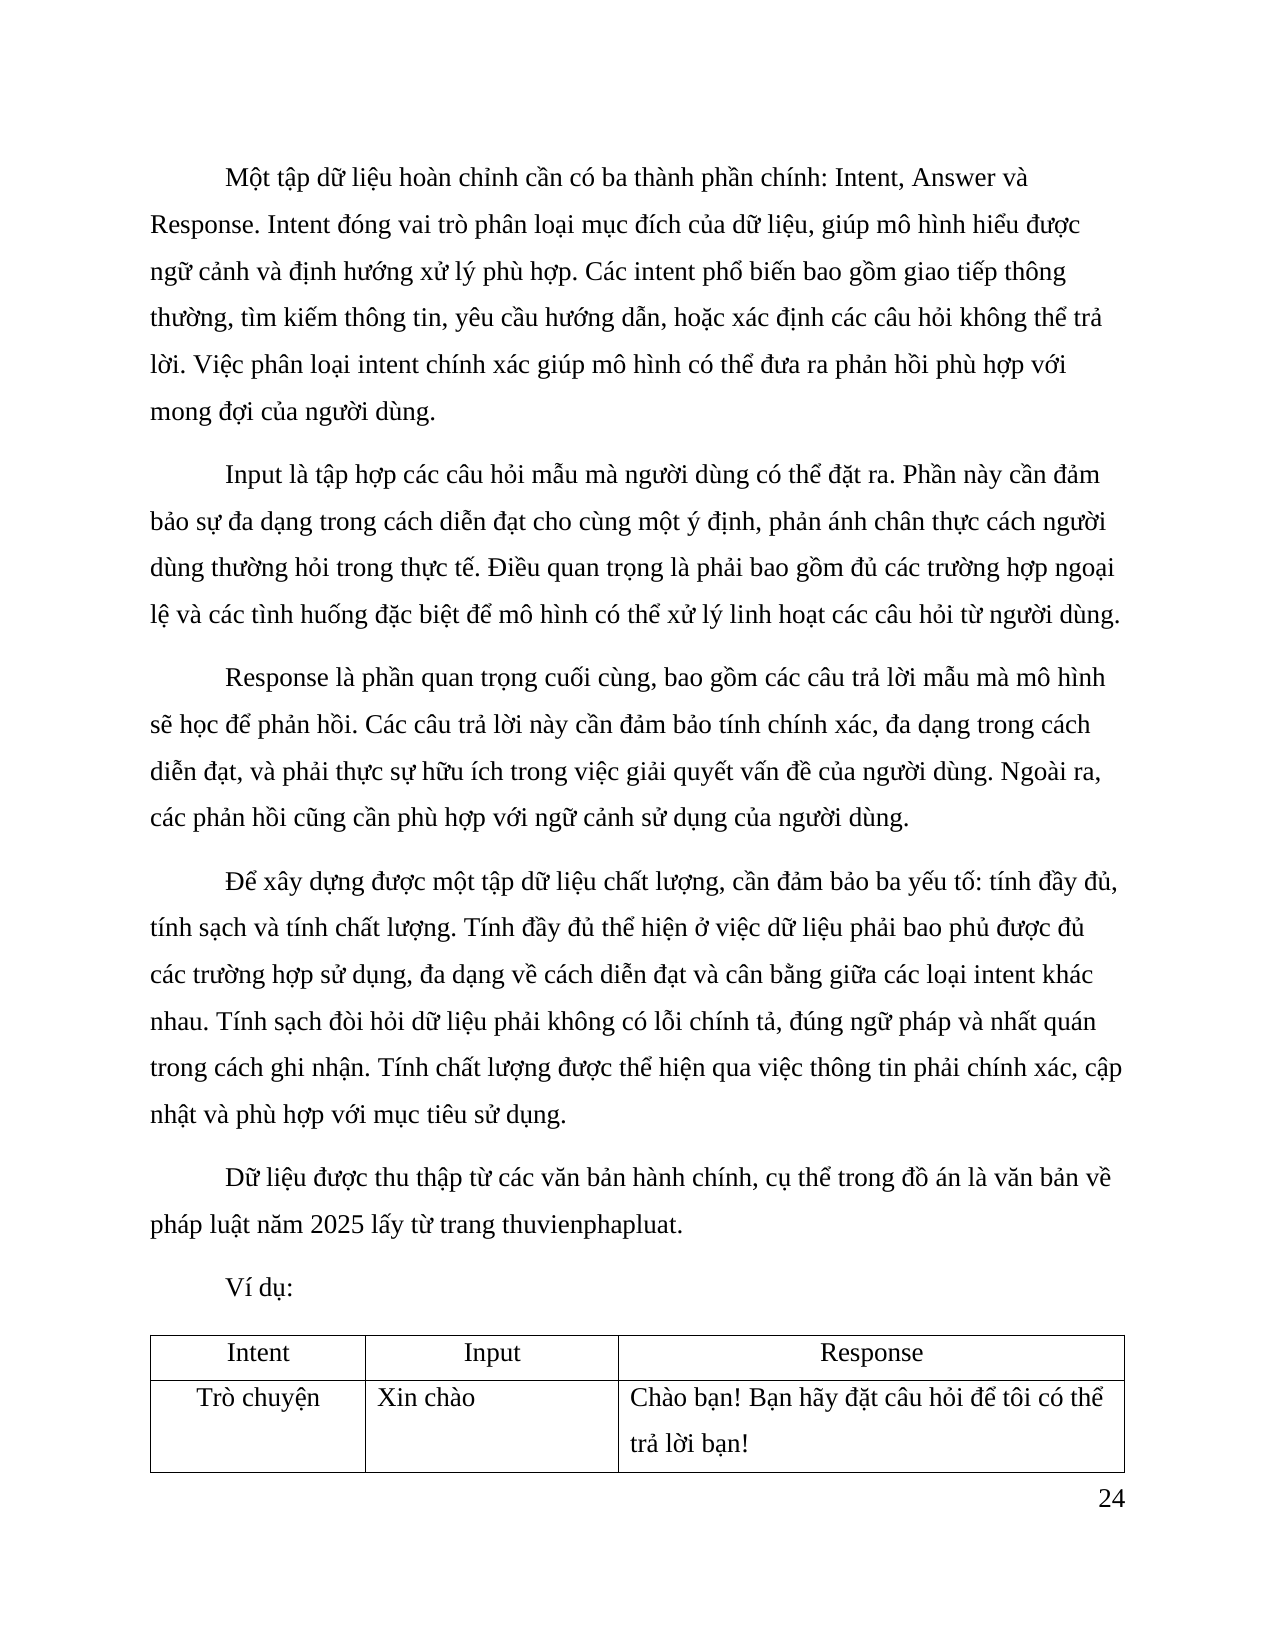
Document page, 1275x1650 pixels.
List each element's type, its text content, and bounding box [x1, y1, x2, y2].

text Response là phần quan trọng cuối cùng, bao gồm các câu trả lời mẫu mà mô hình sẽ học để phản hồi. Các câu trả lời này cần đảm bảo tính chính xác, đa dạng trong cách diễn đạt, và phải thực sự hữu ích trong việc giải quyết vấn đề của người dùng. Ngoài ra, các phản hồi cũng cần phù hợp với ngữ cảnh sử dụng của người dùng. [150, 661, 1125, 832]
text Input là tập hợp các câu hỏi mẫu mà người dùng có thể đặt ra. Phần này cần đảm bảo sự đa dạng trong cách diễn đạt cho cùng một ý định, phản ánh chân thực cách người dùng thường hỏi trong thực tế. Điều quan trọng là phải bao gồm đủ các trường hợp ngoại lệ và các tình huống đặc biệt để mô hình có thể xử lý linh hoạt các câu hỏi từ người dùng. [150, 458, 1125, 629]
text Dữ liệu được thu thập từ các văn bản hành chính, cụ thể trong đồ án là văn bản về pháp luật năm 2025 lấy từ trang thuvienphapluat. [150, 1161, 1125, 1239]
table_header Response [619, 1336, 1124, 1380]
table_header Intent [151, 1336, 365, 1380]
table_cell Chào bạn! Bạn hãy đặt câu hỏi để tôi có thể trả lời bạn! [619, 1381, 1124, 1472]
text Để xây dựng được một tập dữ liệu chất lượng, cần đảm bảo ba yếu tố: tính đầy đủ, tính sạch và tính chất lượng. Tính đầy đủ thể hiện ở việc dữ liệu phải bao phủ được đủ các trường hợp sử dụng, đa dạng về cách diễn đạt và cân bằng giữa các loại intent khác nhau. Tính sạch đòi hỏi dữ liệu phải không có lỗi chính tả, đúng ngữ pháp và nhất quán trong cách ghi nhận. Tính chất lượng được thể hiện qua việc thông tin phải chính xác, cập nhật và phù hợp với mục tiêu sử dụng. [150, 864, 1125, 1129]
table_header Input [366, 1336, 618, 1380]
table_cell Xin chào [366, 1381, 618, 1472]
text Ví dụ: [150, 1271, 1125, 1302]
table_cell Trò chuyện [151, 1381, 365, 1472]
